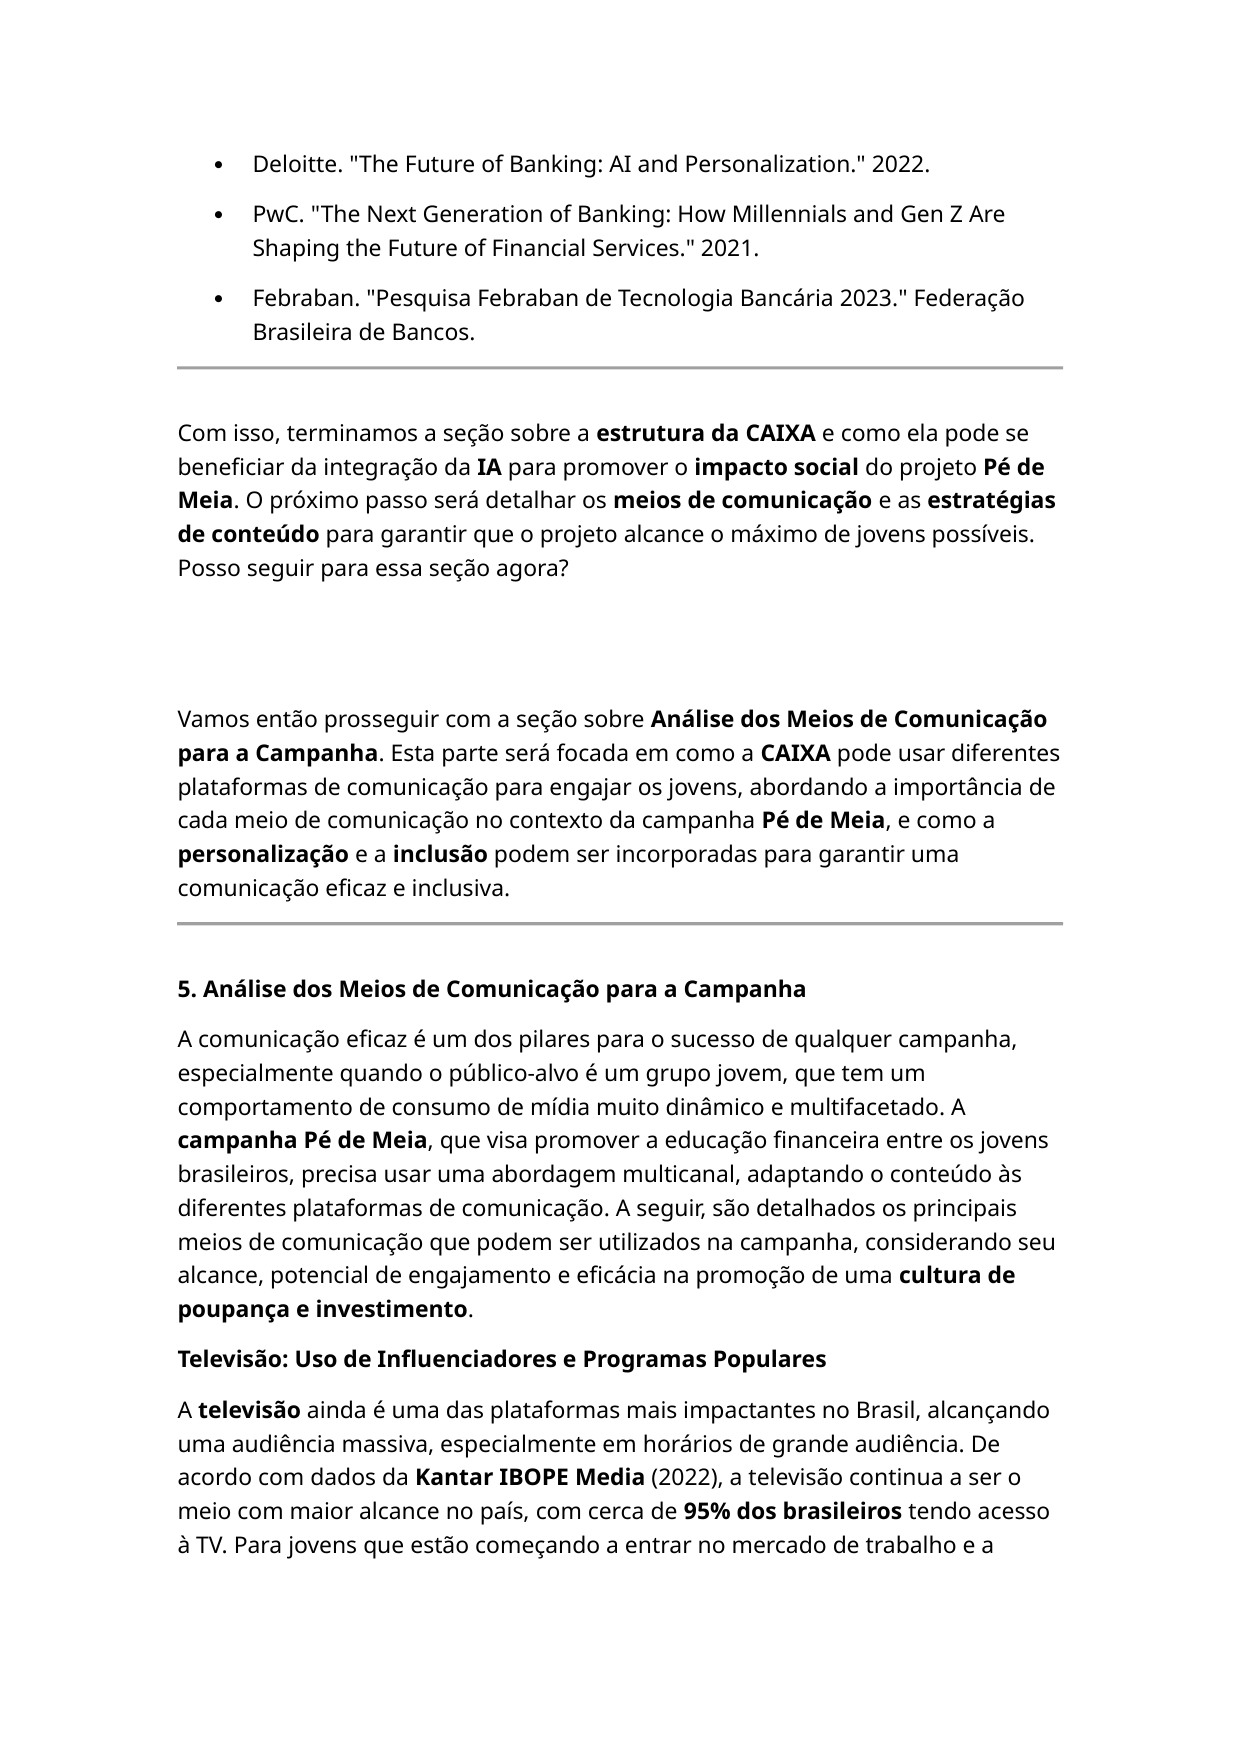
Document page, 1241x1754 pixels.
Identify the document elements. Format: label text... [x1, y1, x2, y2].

text Com isso, terminamos a seção sobre a estrutura da CAIXA e como ela pode se beneficiar da integração da IA para promover o impacto social do projeto Pé de Meia. O próximo passo será detalhar os meios de comunicação e as estratégias de conteúdo para garantir que o projeto alcance o máximo de jovens possíveis. Posso seguir para essa seção agora? [177, 417, 1063, 583]
text Vamos então prosseguir com a seção sobre Análise dos Meios de Comunicação para a Campanha. Esta parte será focada em como a CAIXA pode usar diferentes plataformas de comunicação para engajar os jovens, abordando a importância de cada meio de comunicação no contexto da campanha Pé de Meia, e como a personalização e a inclusão podem ser incorporadas para garantir uma comunicação eficaz e inclusiva. [177, 703, 1063, 903]
text A comunicação eficaz é um dos pilares para o sucesso de qualquer campanha, especialmente quando o público-alvo é um grupo jovem, que tem um comportamento de consumo de mídia muito dinâmico e multifacetado. A campanha Pé de Meia, que visa promover a educação financeira entre os jovens brasileiros, precisa usar uma abordagem multicanal, adaptando o conteúdo às diferentes plataformas de comunicação. A seguir, são detalhados os principais meios de comunicação que podem ser utilizados na campanha, considerando seu alcance, potencial de engajamento e eficácia na promoção de uma cultura de poupança e investimento. [177, 1023, 1063, 1324]
list Deloitte. "The Future of Banking: AI and Personalization." 2022. [215, 148, 1063, 179]
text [177, 1394, 1063, 1560]
list Febraban. "Pesquisa Febraban de Tecnologia Bancária 2023." Federação Brasileira de Bancos. [215, 282, 1063, 347]
text Televisão: Uso de Influenciadores e Programas Populares [177, 1343, 1063, 1375]
list PwC. "The Next Generation of Banking: How Millennials and Gen Z Are Shaping the Future of Financial Services." 2021. [215, 198, 1063, 263]
text 5. Análise dos Meios de Comunicação para a Campanha [177, 973, 1063, 1004]
